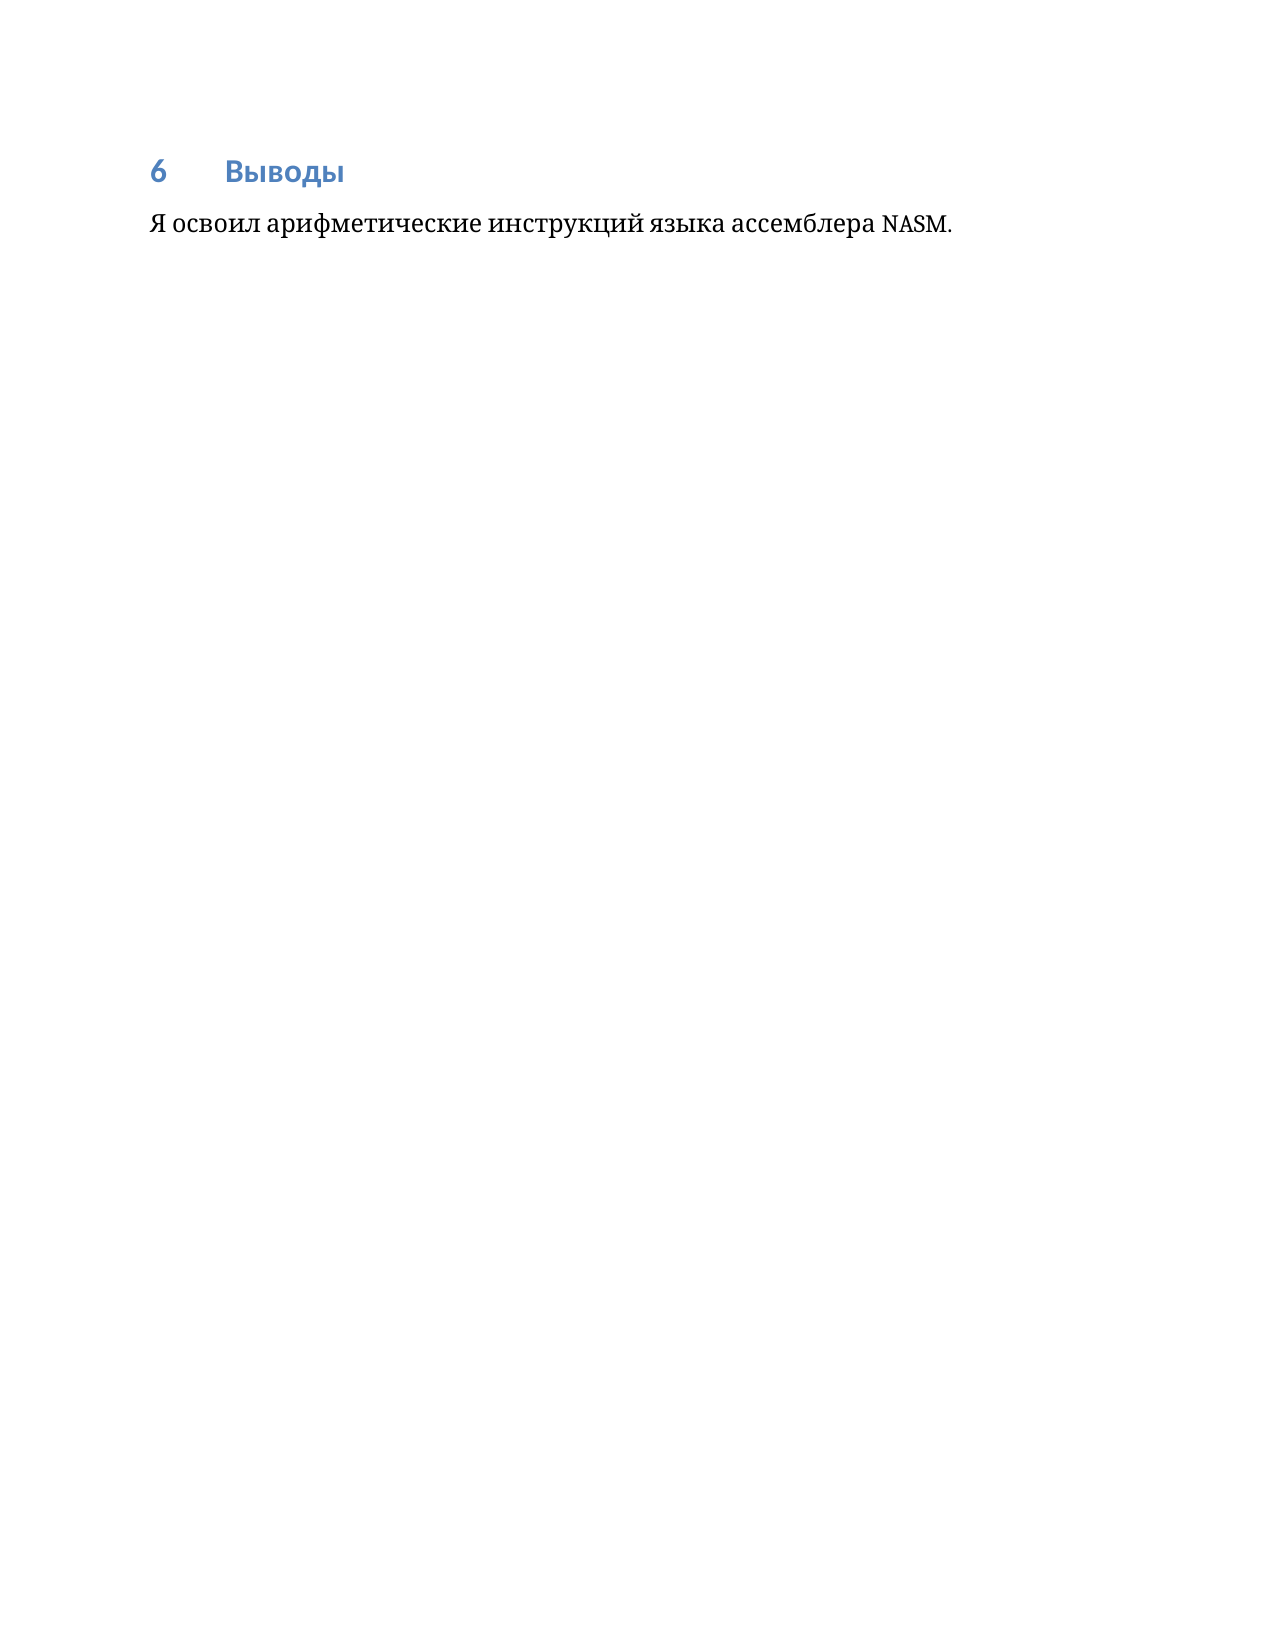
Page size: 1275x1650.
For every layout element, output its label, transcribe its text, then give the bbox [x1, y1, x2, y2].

text Я освоил арифметические инструкций языка ассемблера NASM. [150, 209, 1125, 238]
subtitle 6 Выводы [150, 150, 1125, 191]
